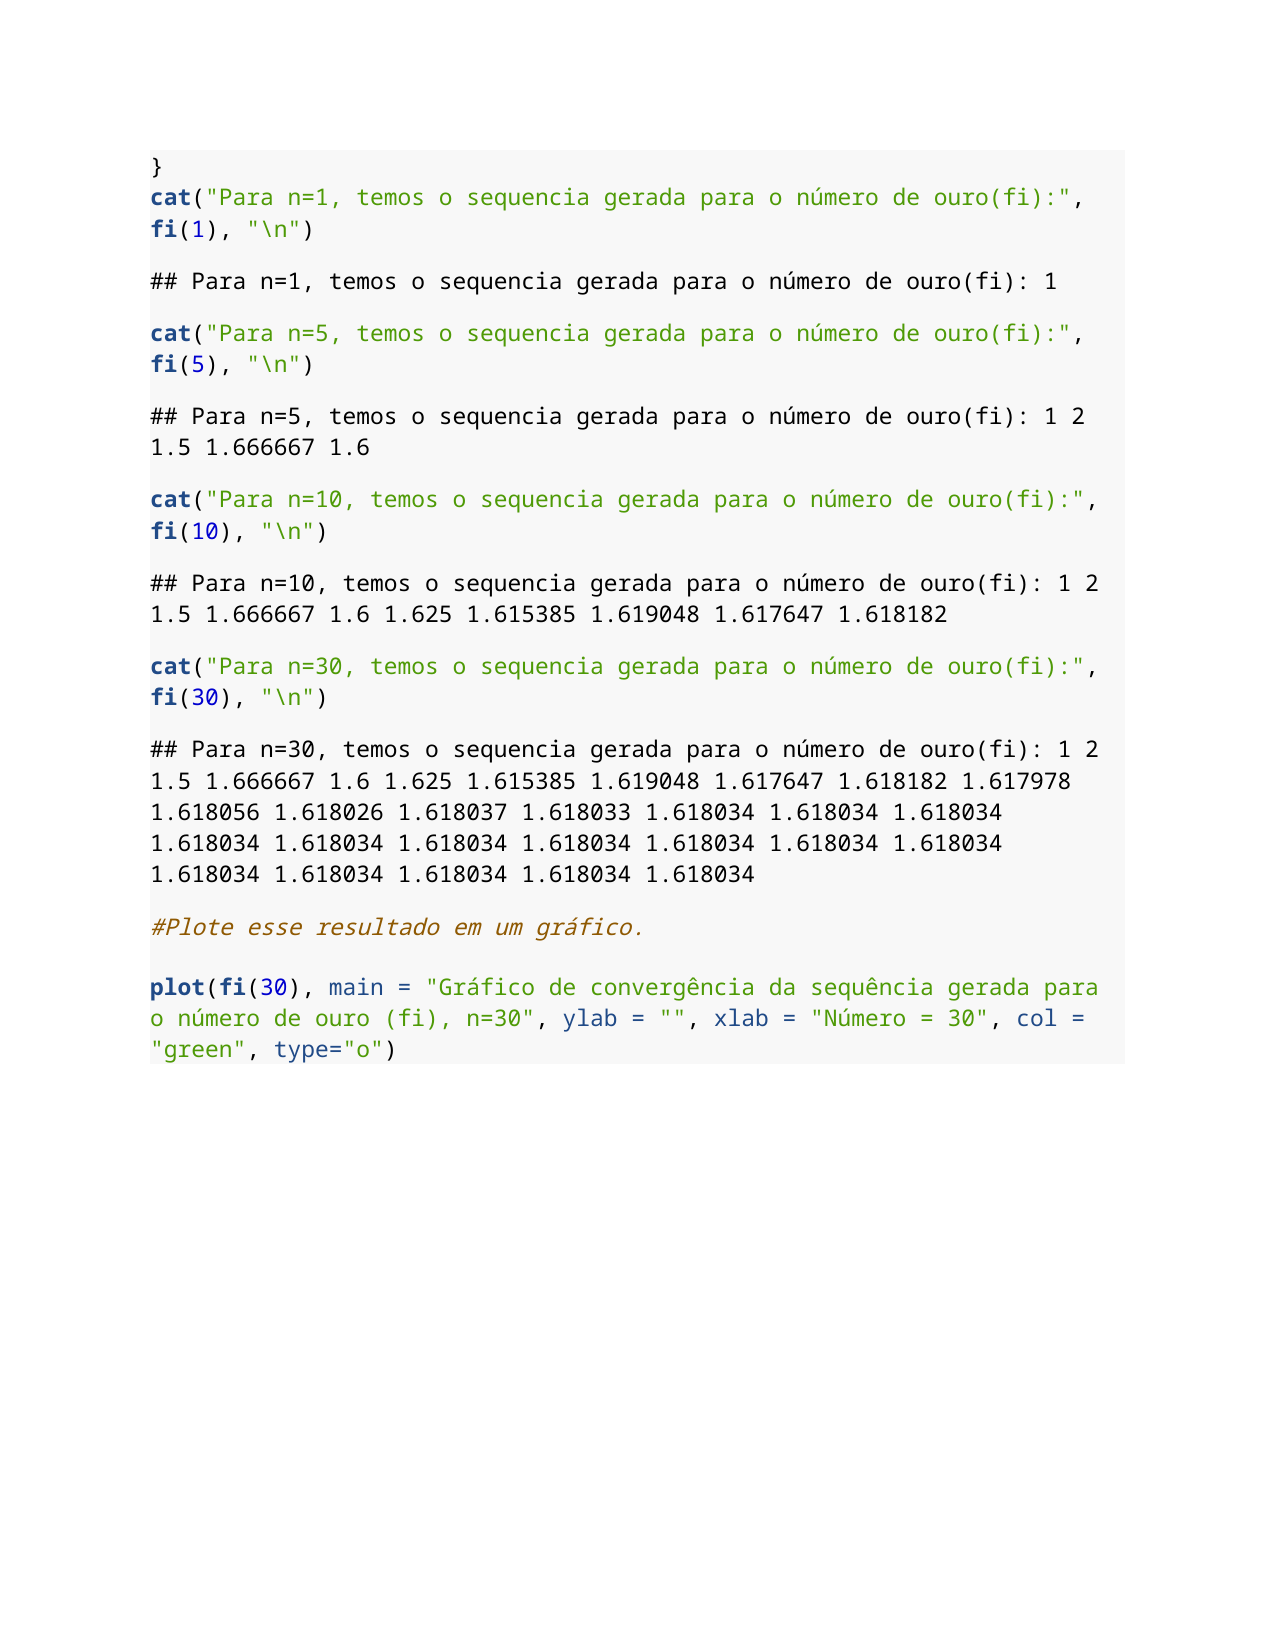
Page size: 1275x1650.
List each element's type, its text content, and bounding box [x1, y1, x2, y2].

text ## Para n=5, temos o sequencia gerada para o número de ouro(fi): 1 2 1.5 1.666667 1.6 [150, 400, 1125, 462]
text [150, 150, 1125, 244]
text ## Para n=10, temos o sequencia gerada para o número de ouro(fi): 1 2 1.5 1.666667 1.6 1.625 1.615385 1.619048 1.617647 1.618182 [150, 567, 1125, 629]
text #Plote esse resultado em um gráfico. plot(fi(30), main = "Gráfico de convergência da sequência gerada para o número de ouro (fi), n=30", ylab = "", xlab = "Número = 30", col = "green", type="o") [150, 910, 1125, 1064]
text cat("Para n=30, temos o sequencia gerada para o número de ouro(fi):", fi(30), "\n") [329, 650, 1125, 712]
text cat("Para n=10, temos o sequencia gerada para o número de ouro(fi):", fi(10), "\n") [150, 483, 1125, 546]
text ## Para n=1, temos o sequencia gerada para o número de ouro(fi): 1 [150, 264, 1125, 296]
text cat("Para n=5, temos o sequencia gerada para o número de ouro(fi):", fi(5), "\n") [315, 317, 1125, 379]
text ## Para n=30, temos o sequencia gerada para o número de ouro(fi): 1 2 1.5 1.666667 1.6 1.625 1.615385 1.619048 1.617647 1.618182 1.617978 1.618056 1.618026 1.618037 1.618033 1.618034 1.618034 1.618034 1.618034 1.618034 1.618034 1.618034 1.618034 1.618034 1.618034 1.618034 1.618034 1.618034 1.618034 1.618034 [150, 733, 1125, 889]
